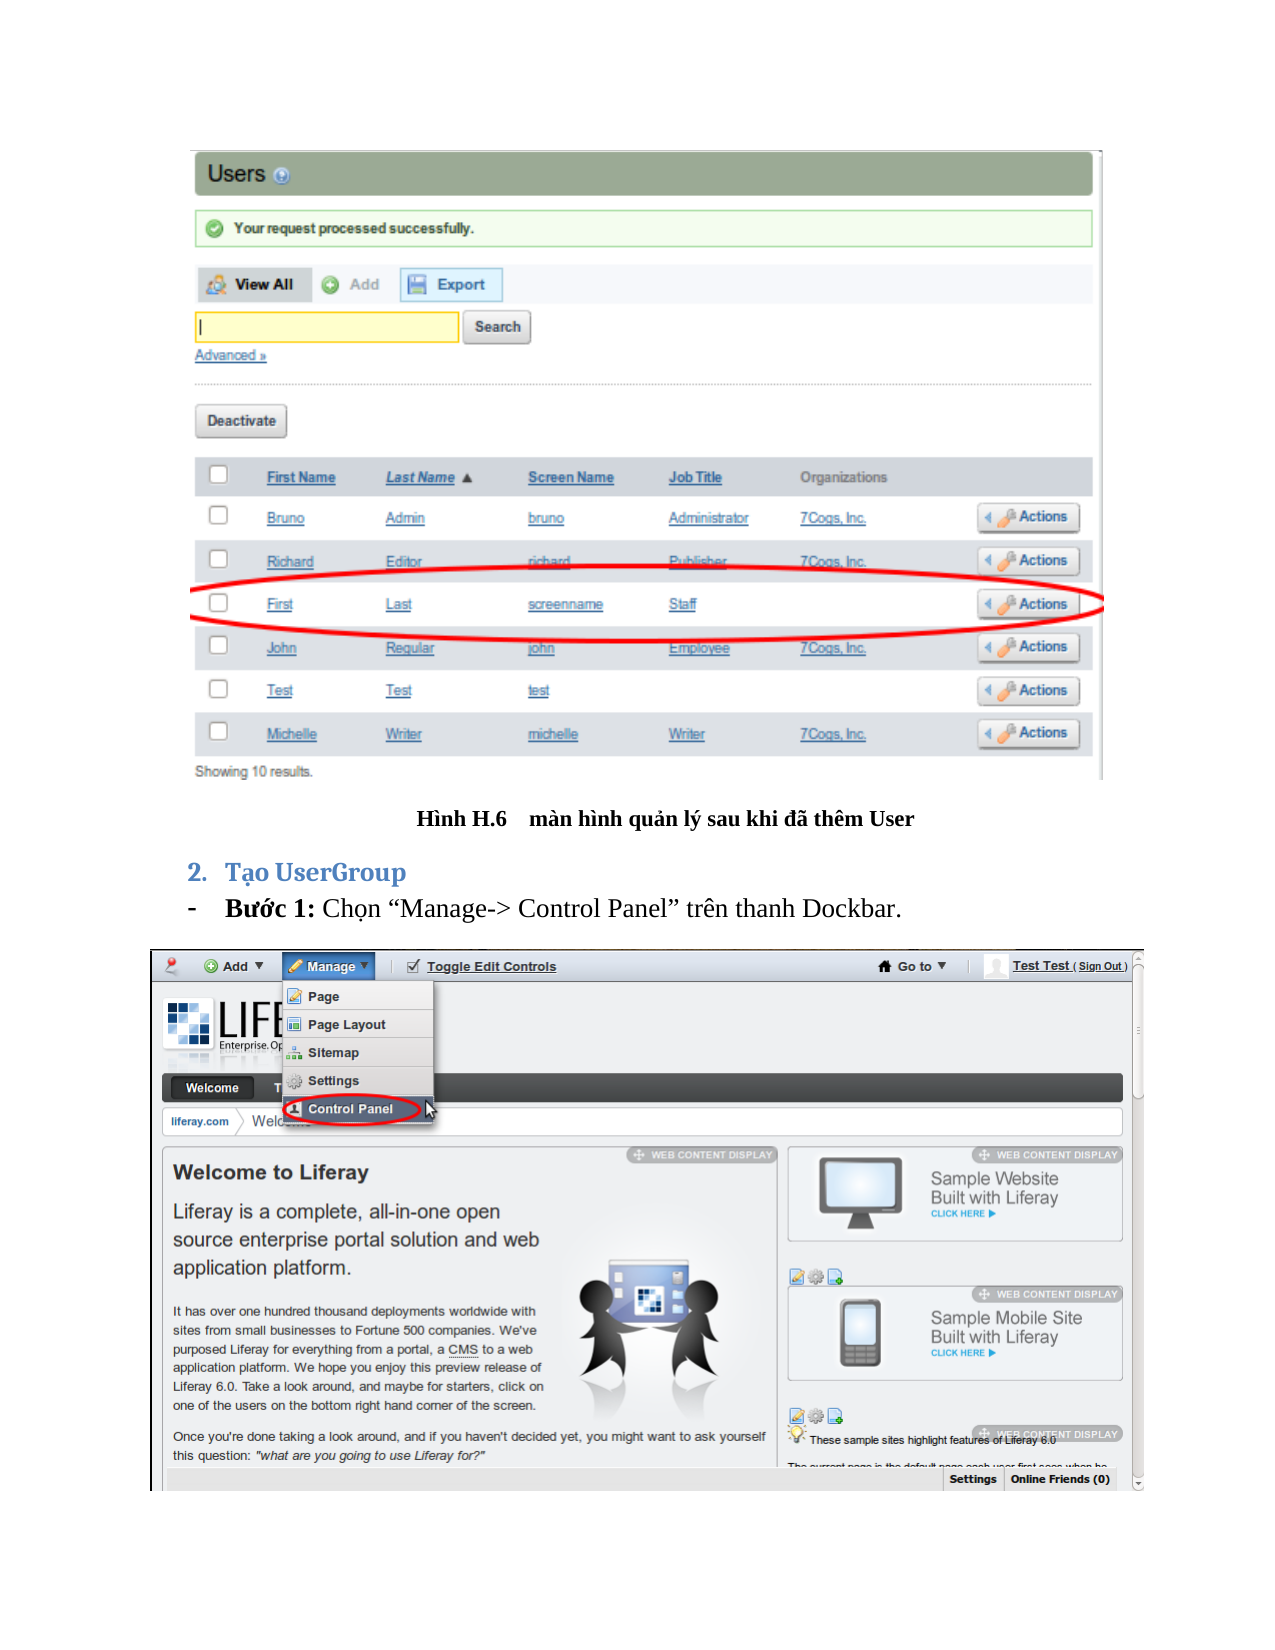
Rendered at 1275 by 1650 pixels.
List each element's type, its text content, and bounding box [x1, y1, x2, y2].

title màn hình quản lý sau khi đã thêm User [187, 805, 1144, 831]
picture [190, 150, 1104, 780]
picture [150, 949, 1144, 1491]
subtitle Tạo UserGroup [187, 856, 1144, 888]
text Bước 1: Chọn “Manage-> Control Panel” trên thanh Dockbar. [187, 893, 1144, 924]
